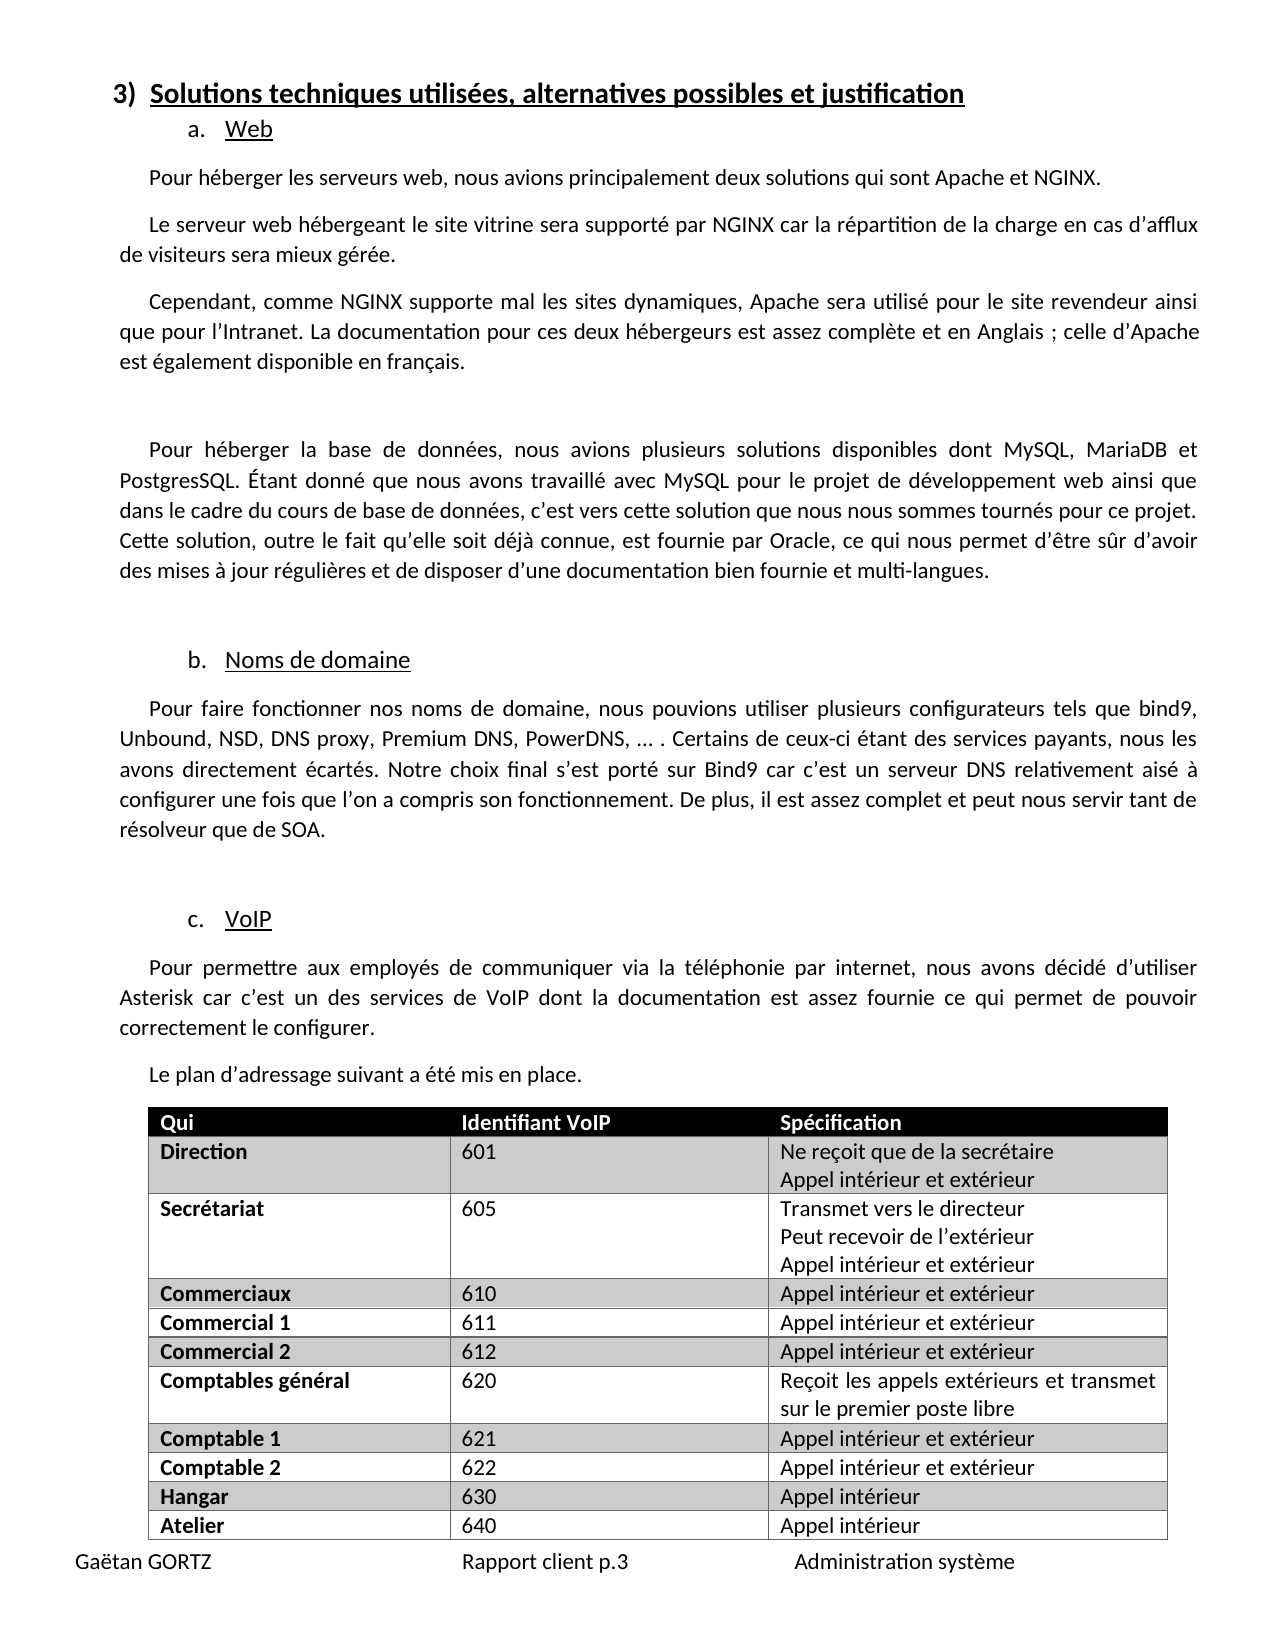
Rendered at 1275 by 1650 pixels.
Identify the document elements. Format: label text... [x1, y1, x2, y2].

table_cell Transmet vers le directeur Peut recevoir de l’extérieur Appel intérieur et extérieur [769, 1194, 1167, 1278]
table_cell Hangar [149, 1482, 450, 1510]
table_cell Appel intérieur [769, 1482, 1167, 1510]
table_header Identifiant VoIP [451, 1108, 768, 1136]
table_cell 605 [451, 1194, 768, 1278]
table_cell Comptable 1 [149, 1424, 450, 1452]
list Solutions techniques utilisées, alternatives possibles et justification [112, 75, 1200, 111]
text Pour permettre aux employés de communiquer via la téléphonie par internet, nous avons décidé d’utiliser Asterisk car c’est un des services de VoIP dont la documentation est assez fournie ce qui permet de pouvoir correctement le configurer. [119, 953, 1200, 1041]
table_cell Comptables général [149, 1367, 450, 1423]
table_cell Appel intérieur et extérieur [769, 1424, 1167, 1452]
table_cell Appel intérieur et extérieur [769, 1279, 1167, 1307]
table_cell Secrétariat [149, 1194, 450, 1278]
table_cell 610 [451, 1279, 768, 1307]
table_cell 612 [451, 1338, 768, 1366]
text Cependant, comme NGINX supporte mal les sites dynamiques, Apache sera utilisé pour le site revendeur ainsi que pour l’Intranet. La documentation pour ces deux hébergeurs est assez complète et en Anglais ; celle d’Apache est également disponible en français. [119, 287, 1200, 375]
text Le serveur web hébergeant le site vitrine sera supporté par NGINX car la répartition de la charge en cas d’afflux de visiteurs sera mieux gérée. [119, 210, 1200, 268]
list VoIP [187, 903, 1200, 934]
table_cell Reçoit les appels extérieurs et transmet sur le premier poste libre [769, 1367, 1167, 1423]
table_cell Appel intérieur [769, 1511, 1167, 1539]
table_cell 630 [451, 1482, 768, 1510]
table_cell Atelier [149, 1511, 450, 1539]
list Noms de domaine [187, 645, 1200, 675]
table_cell Comptable 2 [149, 1453, 450, 1481]
table_cell 611 [451, 1309, 768, 1336]
text Pour héberger les serveurs web, nous avions principalement deux solutions qui sont Apache et NGINX. [119, 163, 1200, 191]
table_cell 620 [451, 1367, 768, 1423]
table_cell Commerciaux [149, 1279, 450, 1307]
table_cell Appel intérieur et extérieur [769, 1338, 1167, 1366]
table_cell 621 [451, 1424, 768, 1452]
text Pour faire fonctionner nos noms de domaine, nous pouvions utiliser plusieurs configurateurs tels que bind9, Unbound, NSD, DNS proxy, Premium DNS, PowerDNS, … . Certains de ceux-ci étant des services payants, nous les avons directement écartés. Notre choix final s’est porté sur Bind9 car c’est un serveur DNS relativement aisé à configurer une fois que l’on a compris son fonctionnement. De plus, il est assez complet et peut nous servir tant de résolveur que de SOA. [119, 694, 1200, 843]
table_cell Appel intérieur et extérieur [769, 1453, 1167, 1481]
table_header Spécification [769, 1108, 1167, 1136]
table_cell 640 [451, 1511, 768, 1539]
table_cell 622 [451, 1453, 768, 1481]
table_header Qui [149, 1108, 450, 1136]
table_cell Appel intérieur et extérieur [769, 1309, 1167, 1336]
list Web [187, 113, 1200, 144]
table_cell Direction [149, 1137, 450, 1193]
text Le plan d’adressage suivant a été mis en place. [119, 1060, 1200, 1088]
table_cell Ne reçoit que de la secrétaire Appel intérieur et extérieur [769, 1137, 1167, 1193]
table_cell 601 [451, 1137, 768, 1193]
table_cell Commercial 2 [149, 1338, 450, 1366]
text Pour héberger la base de données, nous avions plusieurs solutions disponibles dont MySQL, MariaDB et PostgresSQL. Étant donné que nous avons travaillé avec MySQL pour le projet de développement web ainsi que dans le cadre du cours de base de données, c’est vers cette solution que nous nous sommes tournés pour ce projet. Cette solution, outre le fait qu’elle soit déjà connue, est fournie par Oracle, ce qui nous permet d’être sûr d’avoir des mises à jour régulières et de disposer d’une documentation bien fournie et multi-langues. [119, 436, 1200, 584]
table_cell Commercial 1 [149, 1309, 450, 1336]
